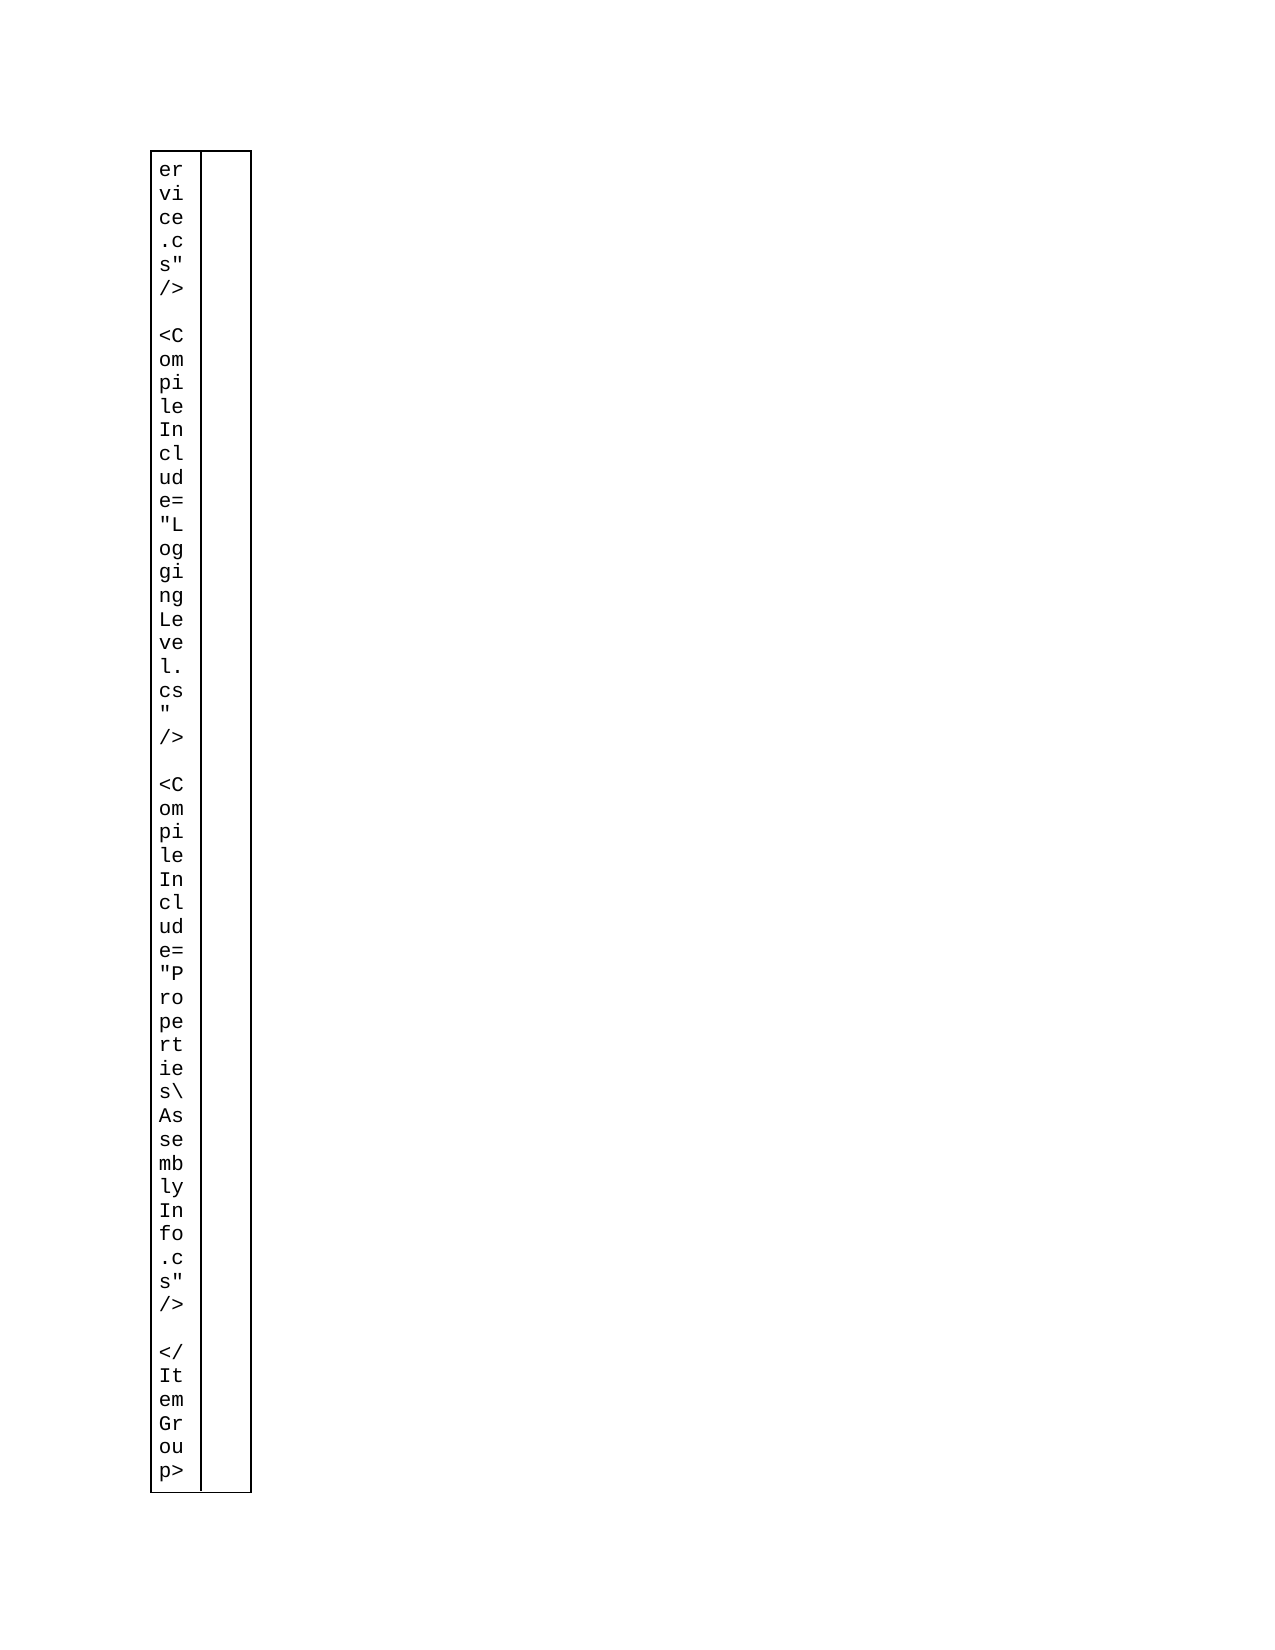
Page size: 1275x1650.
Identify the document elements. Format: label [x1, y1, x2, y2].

table_header [202, 152, 250, 1491]
table_header [152, 152, 200, 1491]
